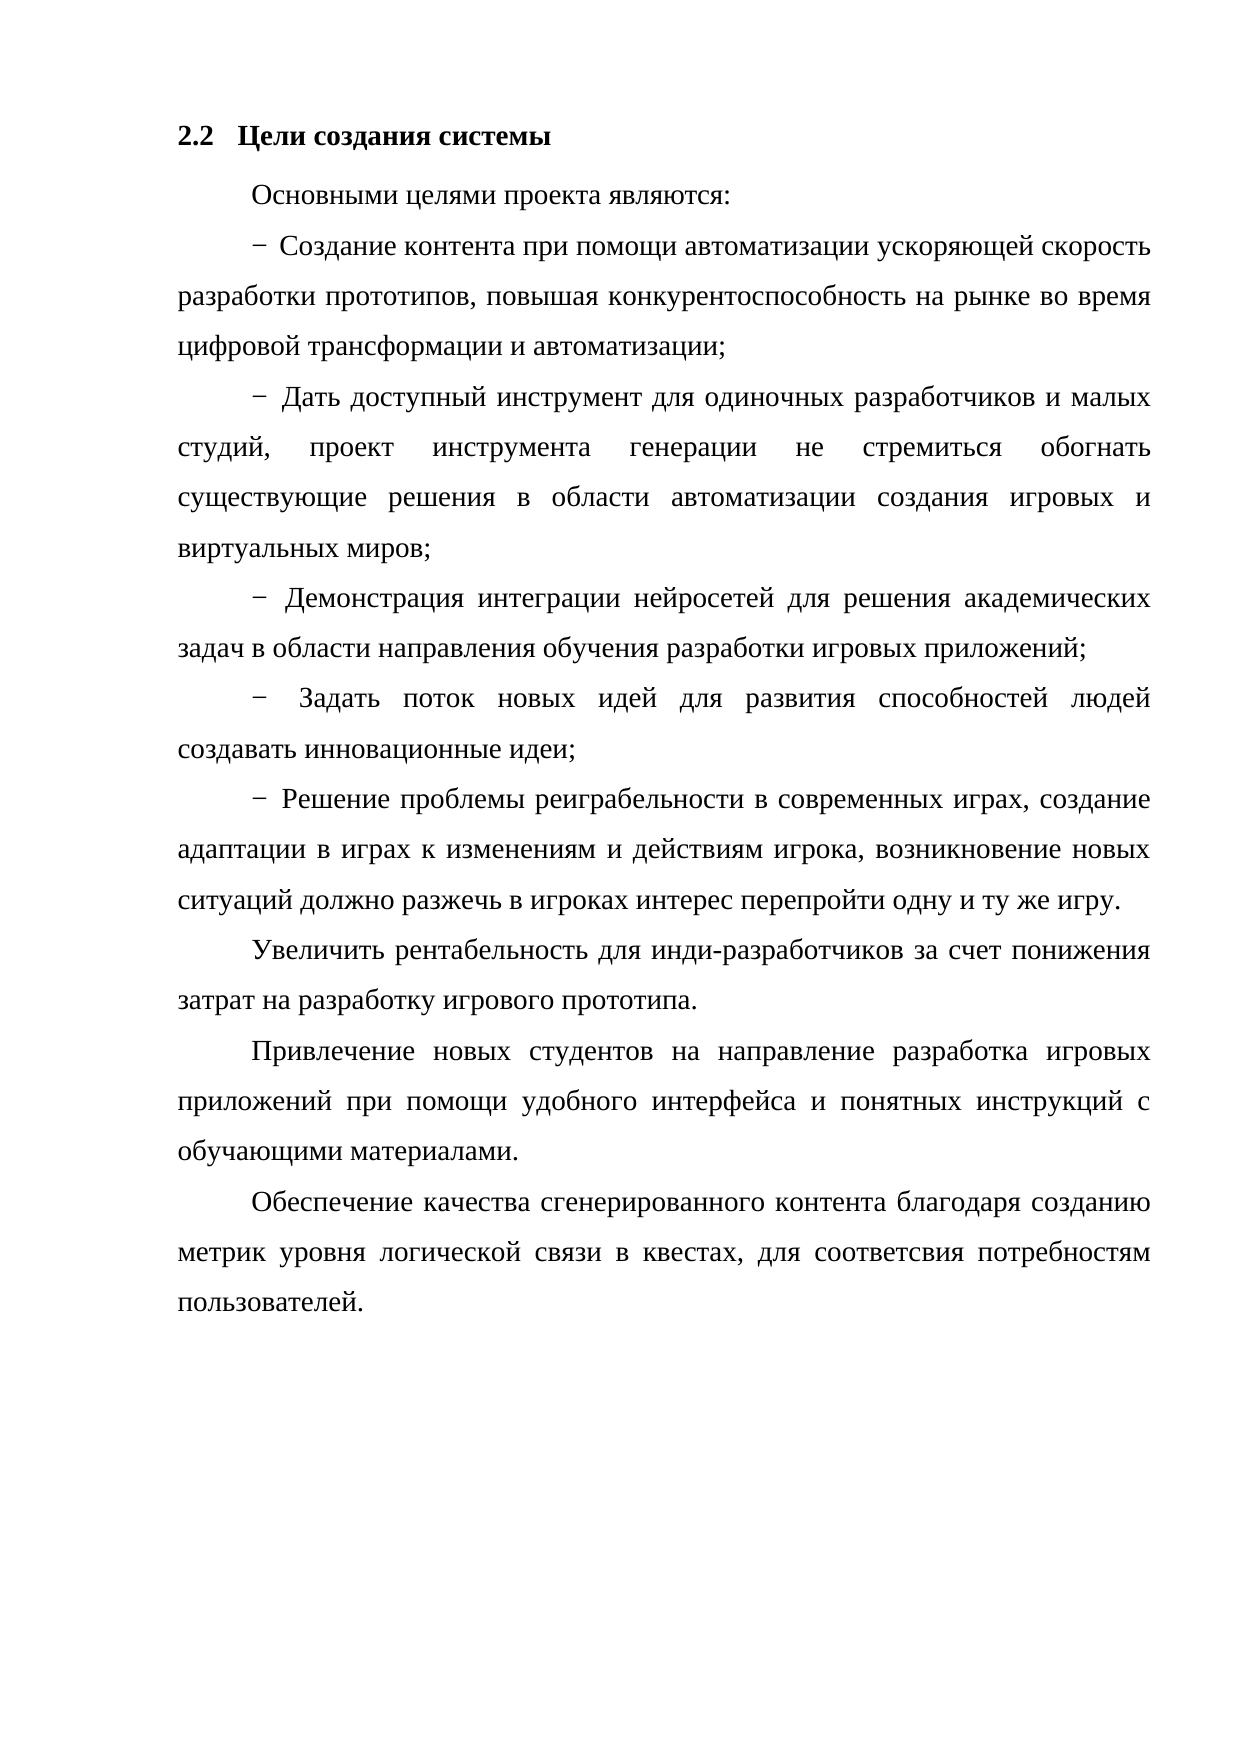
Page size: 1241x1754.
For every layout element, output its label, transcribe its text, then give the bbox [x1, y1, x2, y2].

subtitle Цели создания системы [177, 118, 1152, 152]
text Привлечение новых студентов на направление разработка игровых приложений при помощи удобного интерфейса и понятных инструкций с обучающими материалами. [177, 1033, 1152, 1167]
text − Решение проблемы реиграбельности в современных играх, создание адаптации в играх к изменениям и действиям игрока, возникновение новых ситуаций должно разжечь в игроках интерес перепройти одну и ту же игру. [177, 781, 1152, 915]
text − Задать поток новых идей для развития способностей людей создавать инновационные идеи; [177, 681, 1152, 764]
text Обеспечение качества сгенерированного контента благодаря созданию метрик уровня логической связи в квестах, для соответсвия потребностям пользователей. [177, 1184, 1152, 1318]
text − Создание контента при помощи автоматизации ускоряющей скорость разработки прототипов, повышая конкурентоспособность на рынке во время цифровой трансформации и автоматизации; [177, 228, 1152, 362]
text − Дать доступный инструмент для одиночных разработчиков и малых студий, проект инструмента генерации не стремиться обогнать существующие решения в области автоматизации создания игровых и виртуальных миров; [177, 379, 1152, 563]
text Основными целями проекта являются: [177, 177, 1152, 211]
text Увеличить рентабельность для инди-разработчиков за счет понижения затрат на разработку игрового прототипа. [177, 932, 1152, 1016]
text − Демонстрация интеграции нейросетей для решения академических задач в области направления обучения разработки игровых приложений; [177, 580, 1152, 664]
